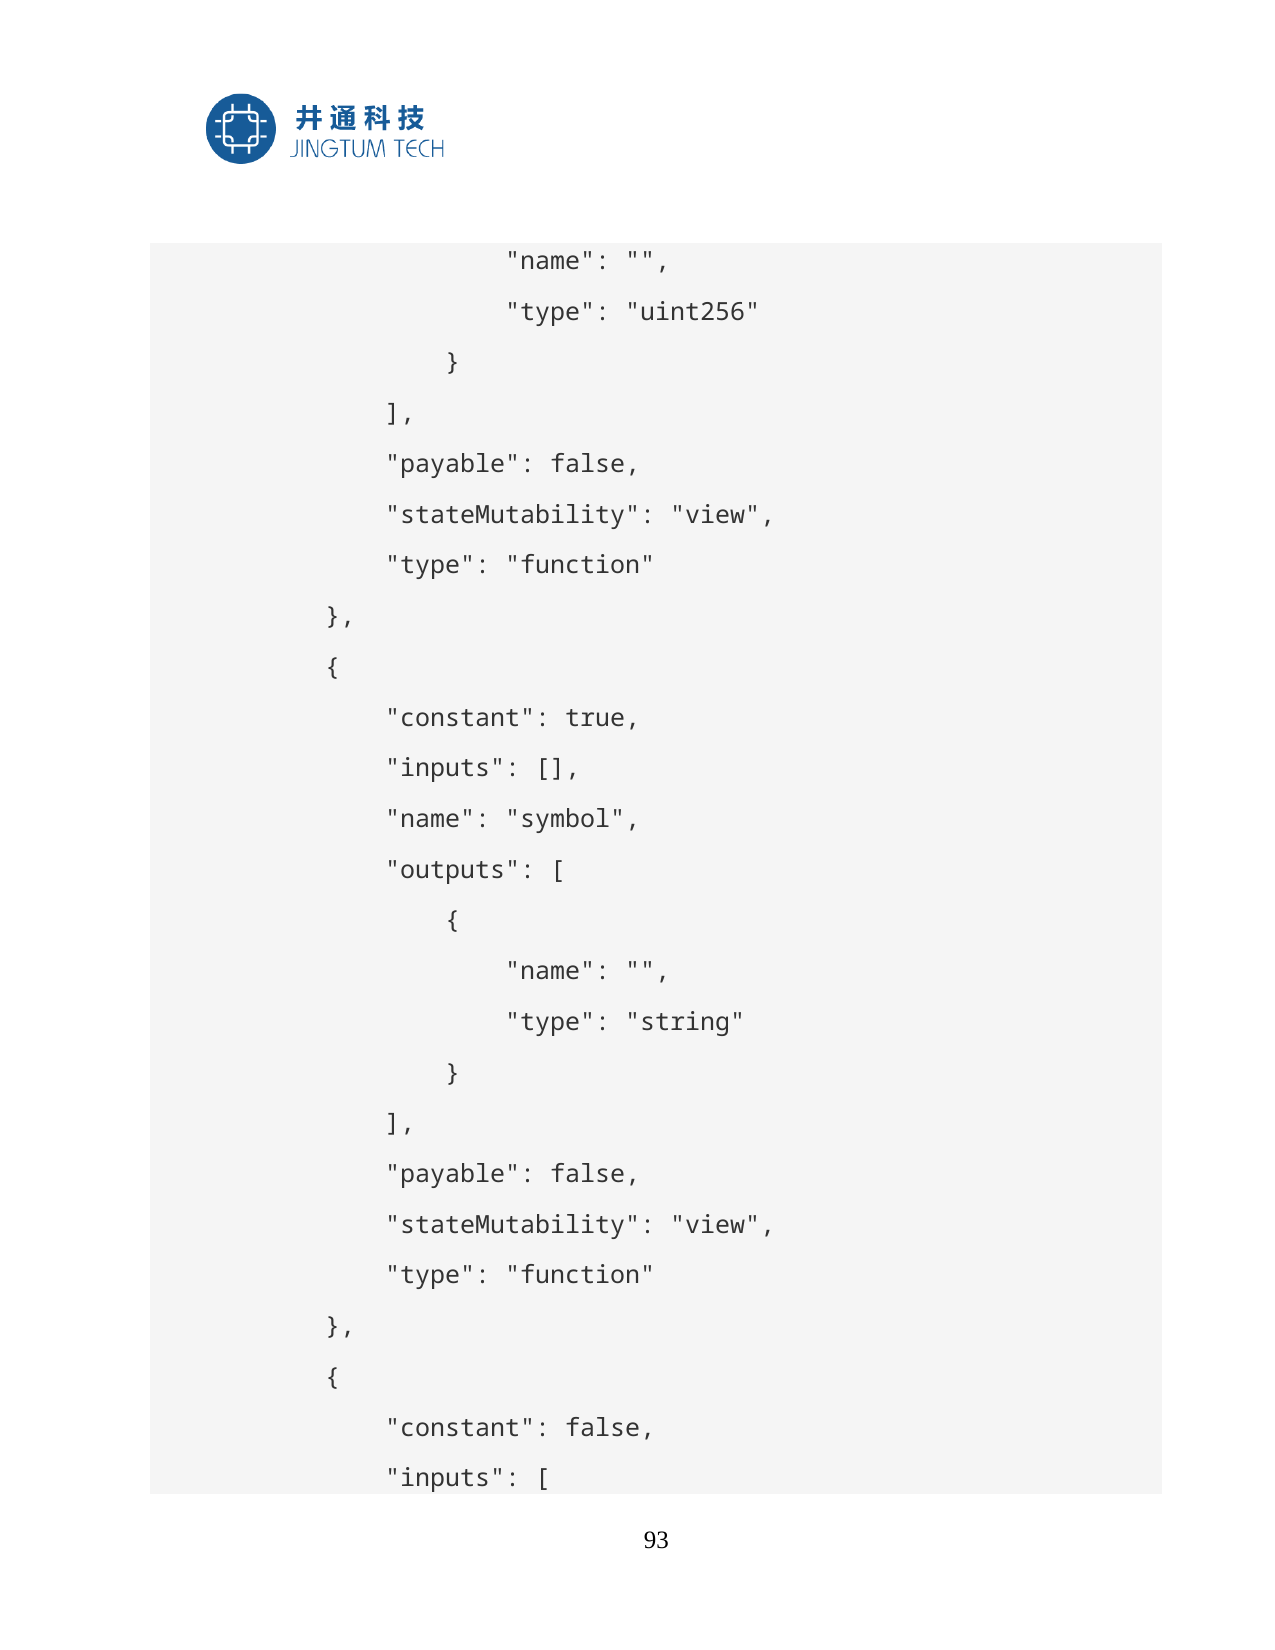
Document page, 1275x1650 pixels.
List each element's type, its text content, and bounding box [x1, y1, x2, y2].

text } [150, 344, 1162, 378]
text ], [150, 1105, 1162, 1139]
text { [150, 648, 1162, 682]
text }, [150, 1308, 1162, 1342]
text "payable": false, [150, 446, 1162, 479]
text ], [150, 395, 1162, 429]
text "stateMutability": "view", [150, 496, 1162, 530]
text "outputs": [ [150, 851, 1162, 885]
text "constant": false, [150, 1409, 1162, 1443]
text "inputs": [], [150, 750, 1162, 784]
text "type": "function" [150, 1257, 1162, 1291]
text }, [150, 598, 1162, 632]
text "type": "function" [150, 547, 1162, 581]
text { [150, 902, 1162, 936]
text "name": "", [150, 953, 1162, 987]
picture [180, 71, 463, 186]
text "name": "symbol", [150, 801, 1162, 835]
text "type": "uint256" [150, 293, 1162, 327]
text "payable": false, [150, 1156, 1162, 1190]
text "constant": true, [150, 699, 1162, 733]
text "type": "string" [150, 1003, 1162, 1038]
text "stateMutability": "view", [150, 1206, 1162, 1241]
text } [150, 1054, 1162, 1088]
text "name": "", [150, 243, 1162, 277]
text "inputs": [ [150, 1460, 1162, 1494]
text { [150, 1359, 1162, 1393]
